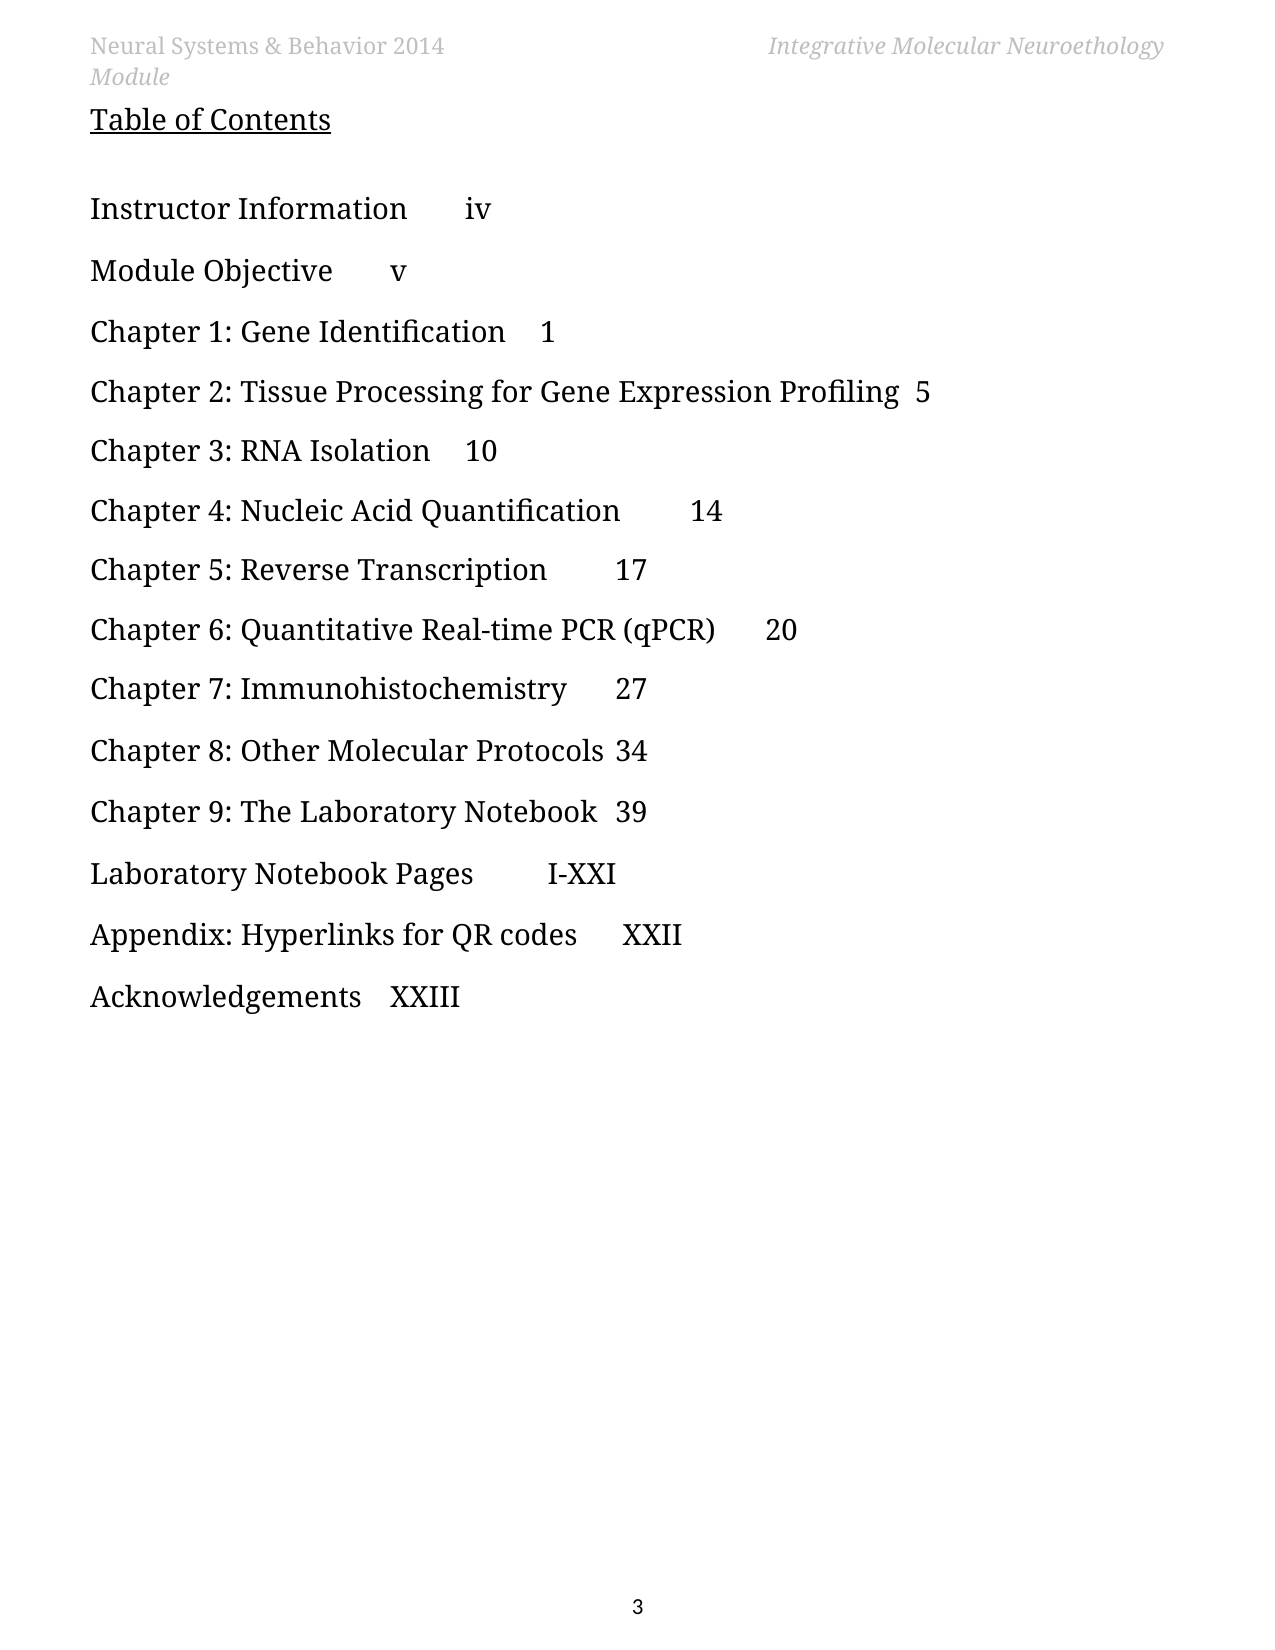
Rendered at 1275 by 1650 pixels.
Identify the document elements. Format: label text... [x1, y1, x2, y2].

text Module Objective v [90, 250, 1185, 289]
text Appendix: Hyperlinks for QR codes XXII [90, 914, 1185, 954]
text Instructor Information iv [90, 188, 1185, 228]
text Acknowledgements XXIII [90, 976, 1185, 1016]
text Chapter 3: RNA Isolation 10 [90, 430, 1185, 470]
text Chapter 1: Gene Identification 1 [90, 311, 1185, 351]
text Chapter 7: Immunohistochemistry 27 [90, 668, 1185, 708]
text Chapter 2: Tissue Processing for Gene Expression Profiling 5 [90, 371, 1185, 411]
text Chapter 4: Nucleic Acid Quantification 14 [90, 490, 1185, 529]
text Chapter 9: The Laboratory Notebook 39 [90, 791, 1185, 831]
subtitle Table of Contents [90, 99, 1185, 138]
text Chapter 8: Other Molecular Protocols 34 [90, 730, 1185, 769]
text Chapter 5: Reverse Transcription 17 [90, 549, 1185, 589]
text Chapter 6: Quantitative Real-time PCR (qPCR) 20 [90, 609, 1185, 648]
text Laboratory Notebook Pages I-XXI [90, 853, 1185, 893]
